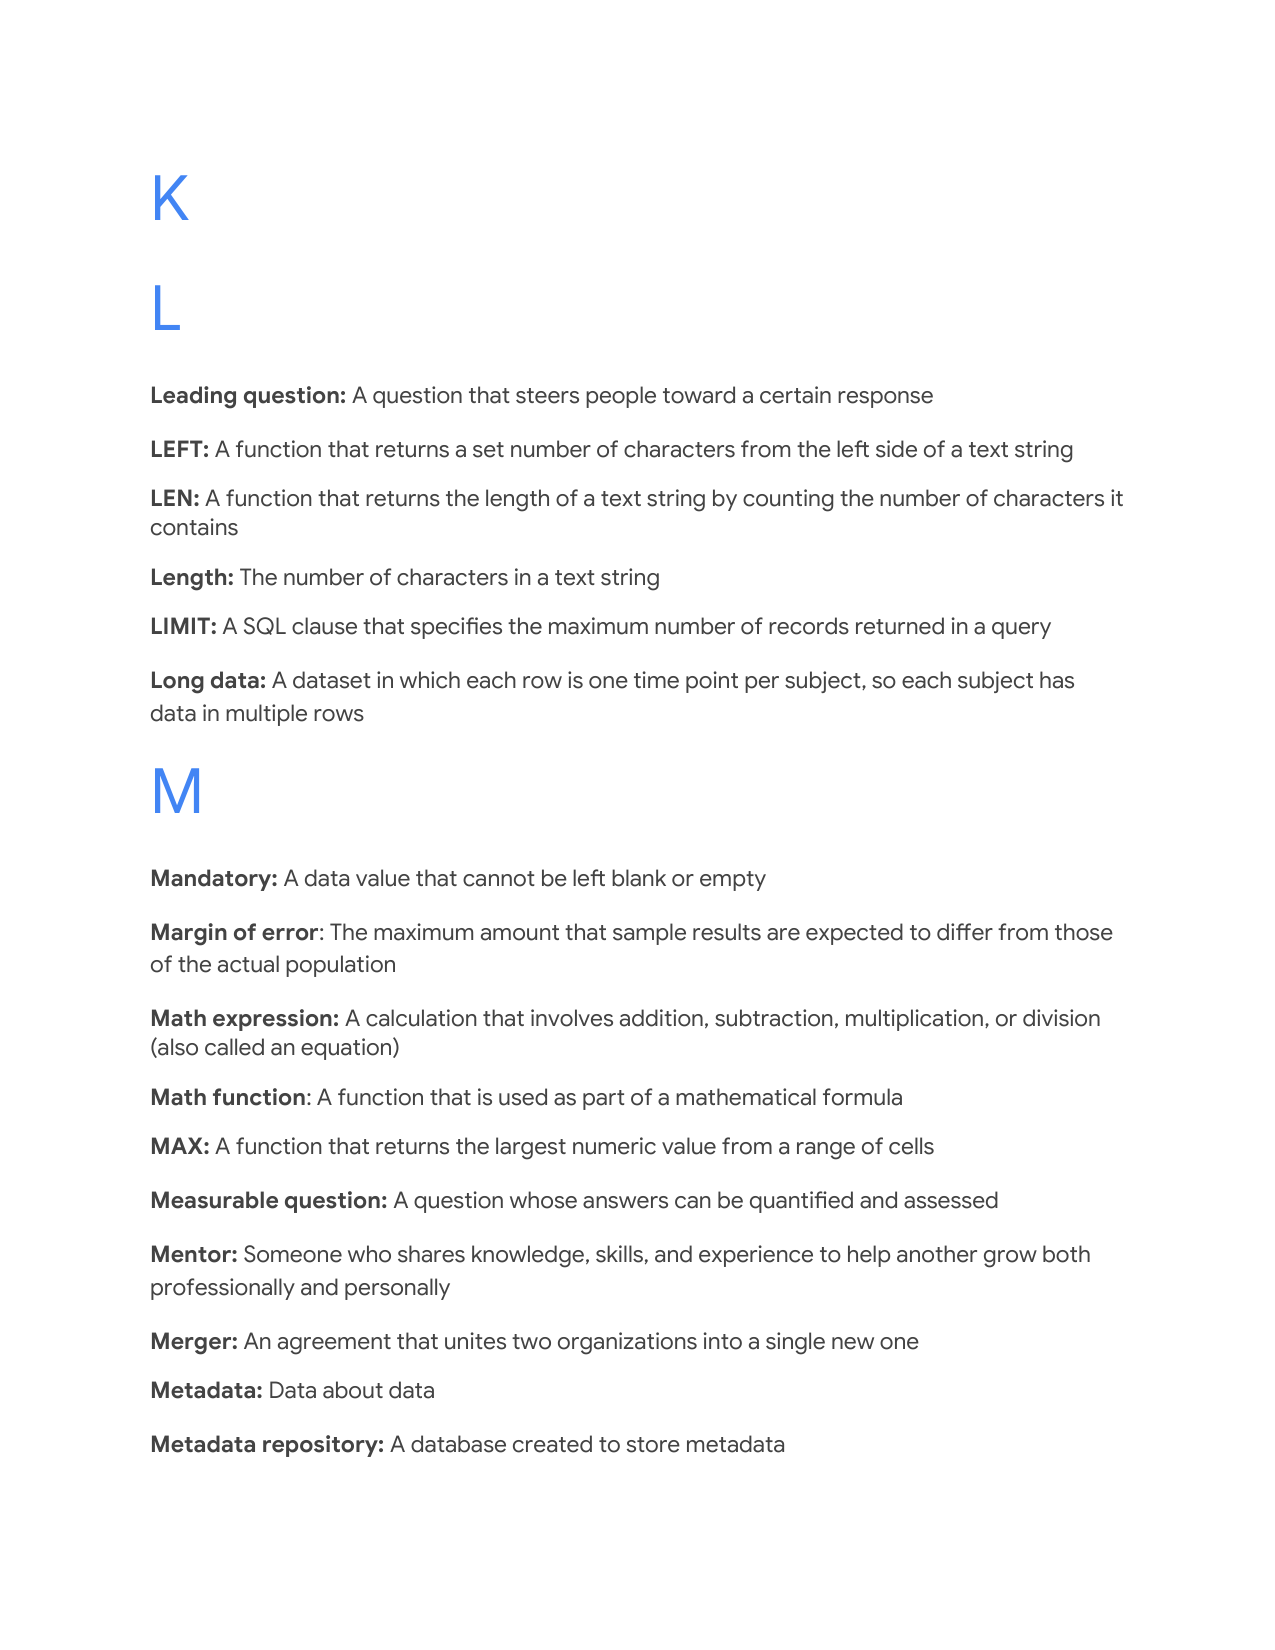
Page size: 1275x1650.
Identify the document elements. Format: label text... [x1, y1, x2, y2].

text LEN: A function that returns the length of a text string by counting the number of characters it contains [150, 484, 1125, 542]
text Long data: A dataset in which each row is one time point per subject, so each subject has data in multiple rows [150, 666, 1125, 728]
text LEFT: A function that returns a set number of characters from the left side of a text string [150, 435, 1125, 464]
text Mandatory: A data value that cannot be left blank or empty [150, 864, 1125, 893]
text Metadata repository: A database created to store metadata [150, 1431, 1125, 1459]
text L [150, 270, 1125, 348]
text Math expression: A calculation that involves addition, subtraction, multiplication, or division (also called an equation) [150, 1004, 1125, 1062]
text Metadata: Data about data [150, 1377, 1125, 1405]
text M [150, 753, 1125, 831]
text Merger: An agreement that unites two organizations into a single new one [150, 1327, 1125, 1356]
text LIMIT: A SQL clause that specifies the maximum number of records returned in a query [150, 612, 1125, 641]
text Mentor: Someone who shares knowledge, skills, and experience to help another grow both professionally and personally [150, 1240, 1125, 1302]
text MAX: A function that returns the largest numeric value from a range of cells [150, 1132, 1125, 1161]
text Margin of error: The maximum amount that sample results are expected to differ from those of the actual population [150, 918, 1125, 979]
text Math function: A function that is used as part of a mathematical formula [150, 1083, 1125, 1112]
text K [150, 159, 1125, 238]
text Measurable question: A question whose answers can be quantified and assessed [150, 1186, 1125, 1215]
text Leading question: A question that steers people toward a certain response [150, 381, 1125, 410]
text Length: The number of characters in a text string [150, 563, 1125, 592]
